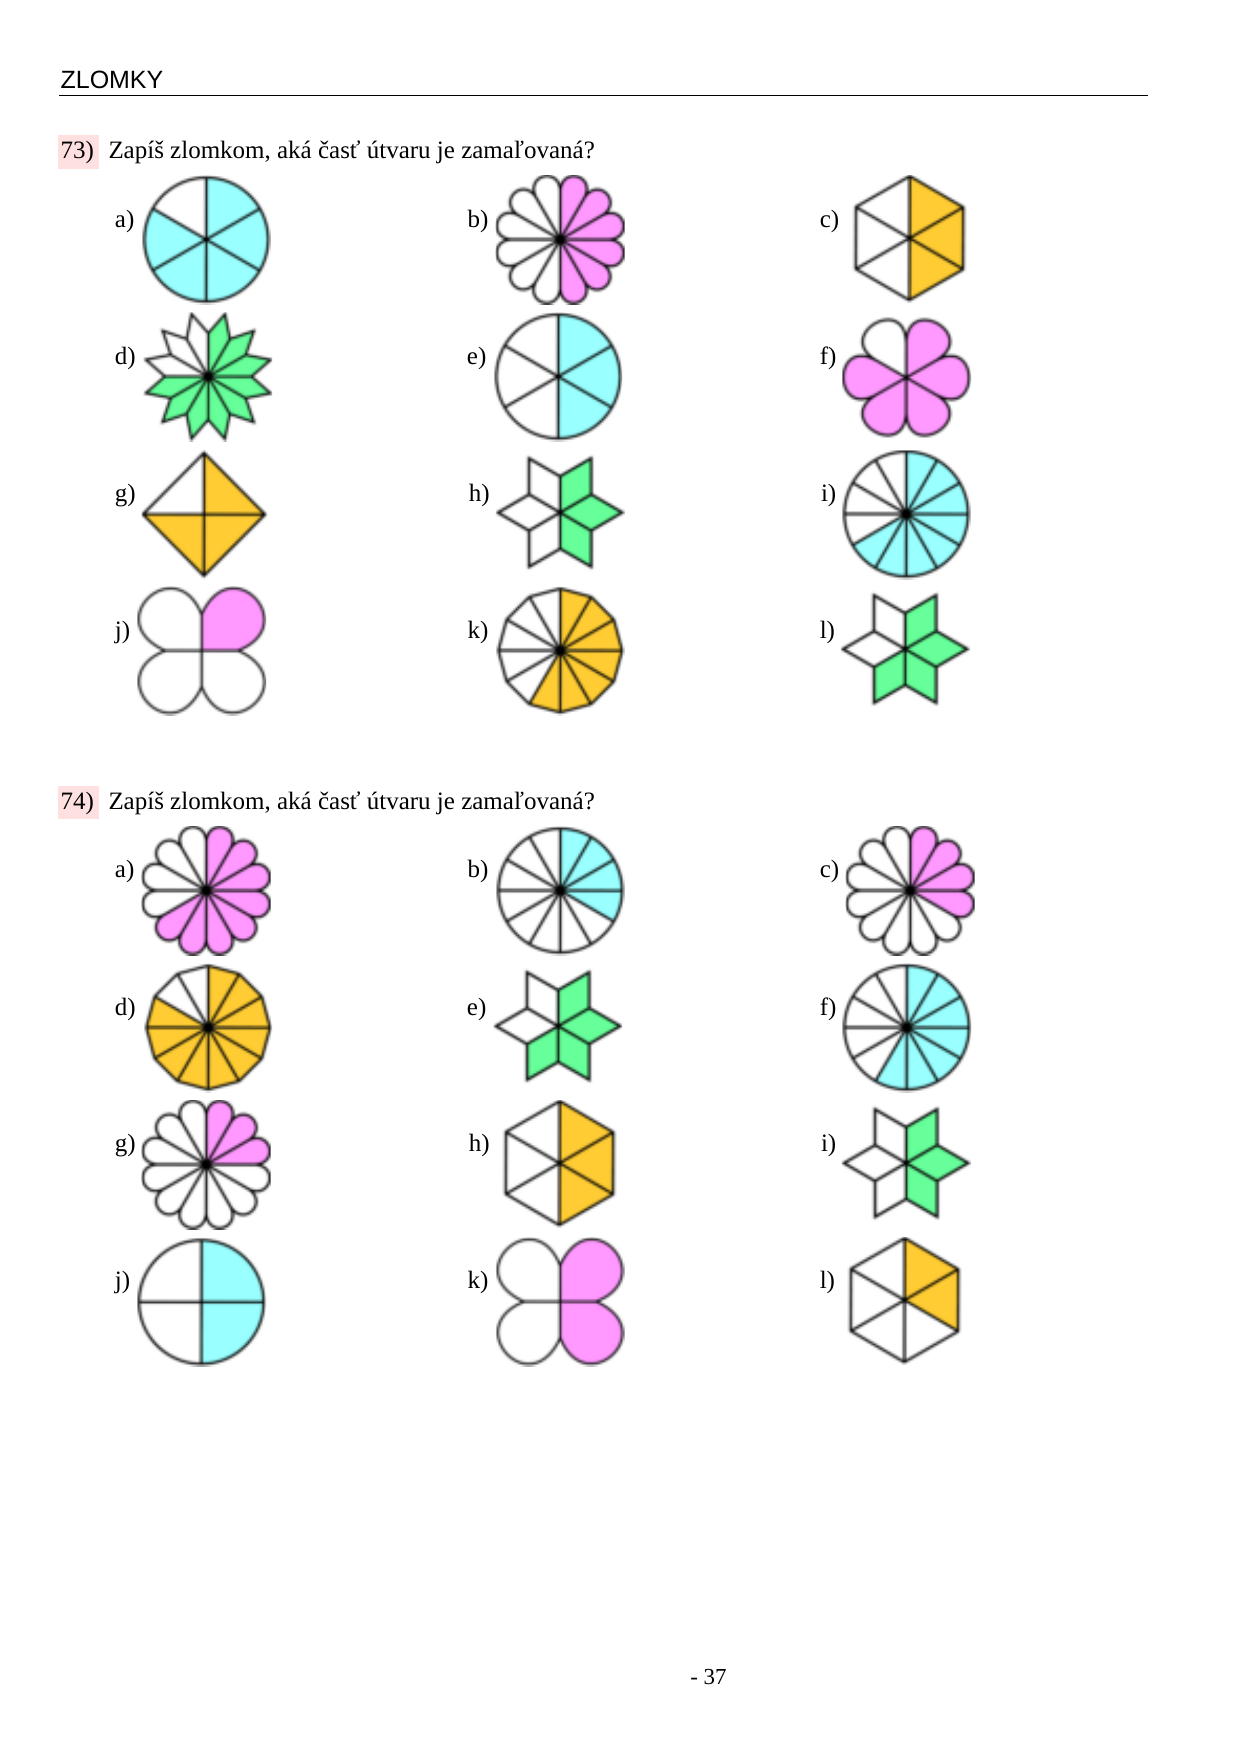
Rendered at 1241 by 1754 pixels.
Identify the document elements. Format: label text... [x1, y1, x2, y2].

picture [845, 232, 975, 305]
text 74)Zapíš zlomkom, aká časť útvaru je zamaľovaná? [60, 789, 1240, 814]
picture [137, 1237, 267, 1269]
text j)k)l) [114, 1269, 204, 1294]
picture [845, 826, 975, 858]
picture [842, 963, 972, 995]
picture [840, 1237, 970, 1269]
picture [143, 1020, 273, 1093]
picture [137, 586, 267, 618]
text j)k)l) [252, 1269, 1240, 1294]
text d)e)f) [114, 344, 1240, 369]
picture [493, 312, 623, 344]
picture [141, 1157, 271, 1230]
text a)b)c) [114, 207, 1240, 232]
picture [141, 826, 271, 858]
picture [137, 643, 267, 716]
picture [495, 883, 625, 956]
text - 37 [273, 1666, 1240, 1689]
text d)e)f) [114, 995, 1240, 1020]
text ZLOMKY [60, 68, 1240, 93]
picture [141, 1100, 271, 1132]
text a)b)c) [114, 858, 1240, 883]
picture [143, 312, 273, 344]
picture [141, 883, 271, 956]
text 73)Zapíš zlomkom, aká časť útvaru je zamaľovaná? [60, 139, 1240, 164]
picture [495, 1100, 625, 1132]
picture [495, 1294, 625, 1367]
picture [841, 1100, 971, 1132]
picture [842, 312, 972, 344]
picture [495, 450, 625, 481]
picture [137, 1294, 267, 1367]
text g)h)i) [114, 1132, 1240, 1157]
picture [841, 450, 971, 481]
picture [493, 369, 623, 442]
picture [841, 1157, 971, 1230]
picture [495, 506, 625, 580]
text j)k)l) [114, 618, 1240, 643]
picture [841, 506, 971, 580]
picture [495, 1157, 625, 1230]
picture [495, 1237, 625, 1269]
text g)h)i) [114, 481, 1240, 506]
picture [840, 643, 970, 716]
picture [842, 369, 972, 442]
picture [141, 506, 271, 580]
picture [842, 1020, 972, 1093]
picture [845, 175, 975, 207]
picture [493, 963, 623, 995]
picture [845, 883, 975, 956]
picture [493, 1020, 623, 1093]
picture [840, 1294, 970, 1367]
picture [495, 232, 625, 305]
picture [840, 586, 970, 618]
picture [495, 643, 625, 716]
picture [141, 232, 271, 305]
picture [141, 450, 271, 481]
picture [143, 963, 273, 995]
picture [141, 175, 271, 207]
picture [495, 175, 625, 207]
picture [495, 586, 625, 618]
picture [143, 369, 273, 442]
picture [495, 826, 625, 858]
